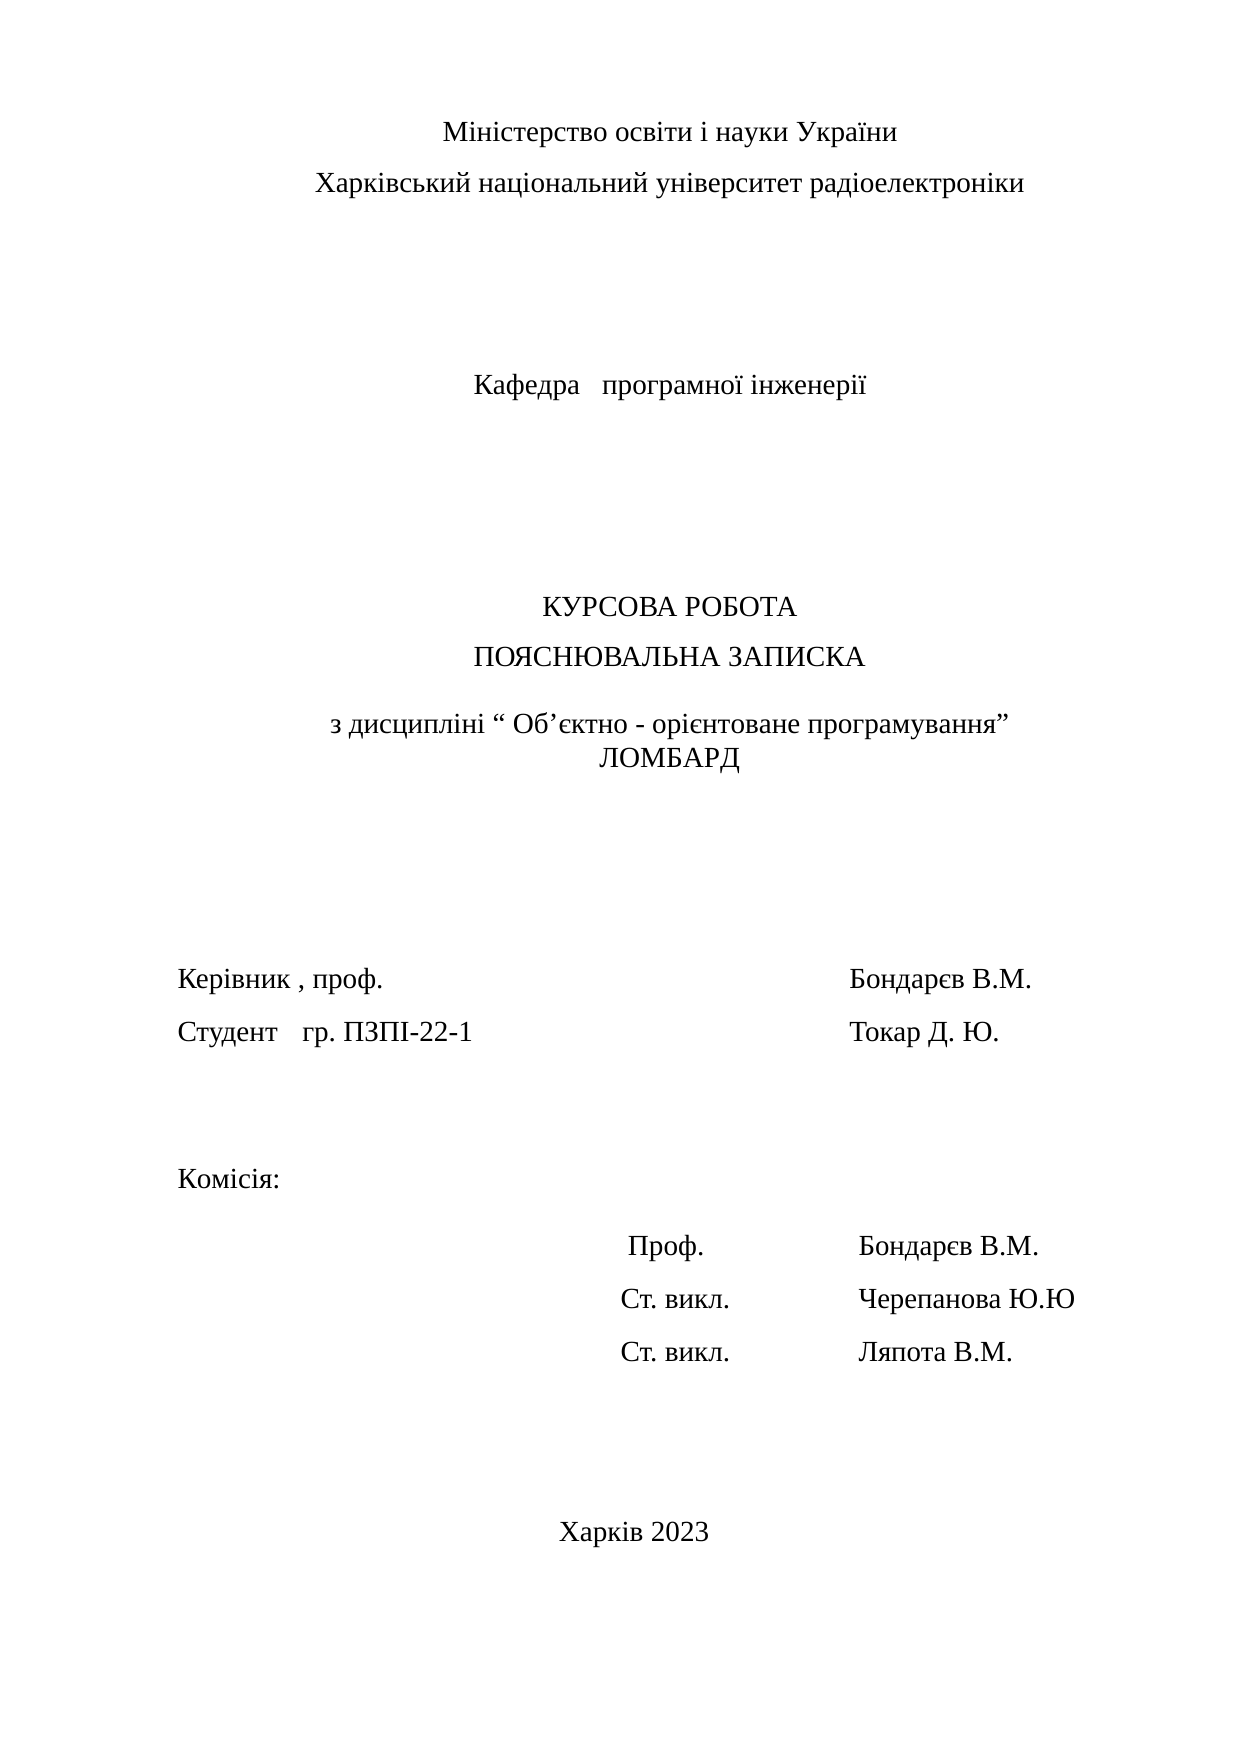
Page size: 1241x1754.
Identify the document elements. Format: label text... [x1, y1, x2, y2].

text Міністерство освіти і науки України [247, 114, 1093, 148]
text Харків 2023 [104, 1514, 1163, 1547]
text Комісія: [177, 1161, 1192, 1194]
text Кафедра програмної інженерії [147, 367, 1192, 401]
text Керівник , проф. Бондарєв В.М. [177, 961, 1192, 994]
text ЛОМБАРД [247, 740, 1092, 774]
text Студент гр. ПЗПІ-22-1 Токар Д. Ю. [177, 1014, 1192, 1048]
text Харківський національний університет радіоелектроніки [247, 165, 1092, 199]
text з дисципліні “ Об’єктно - орієнтоване програмування” [247, 707, 1092, 740]
text КУРСОВА РОБОТА ПОЯСНЮВАЛЬНА ЗАПИСКА [443, 589, 896, 673]
text Ст. викл. Ляпота В.М. [480, 1334, 1192, 1368]
text Проф. Бондарєв В.М. [473, 1228, 1192, 1262]
text Ст. викл. Черепанова Ю.Ю [473, 1281, 1192, 1315]
